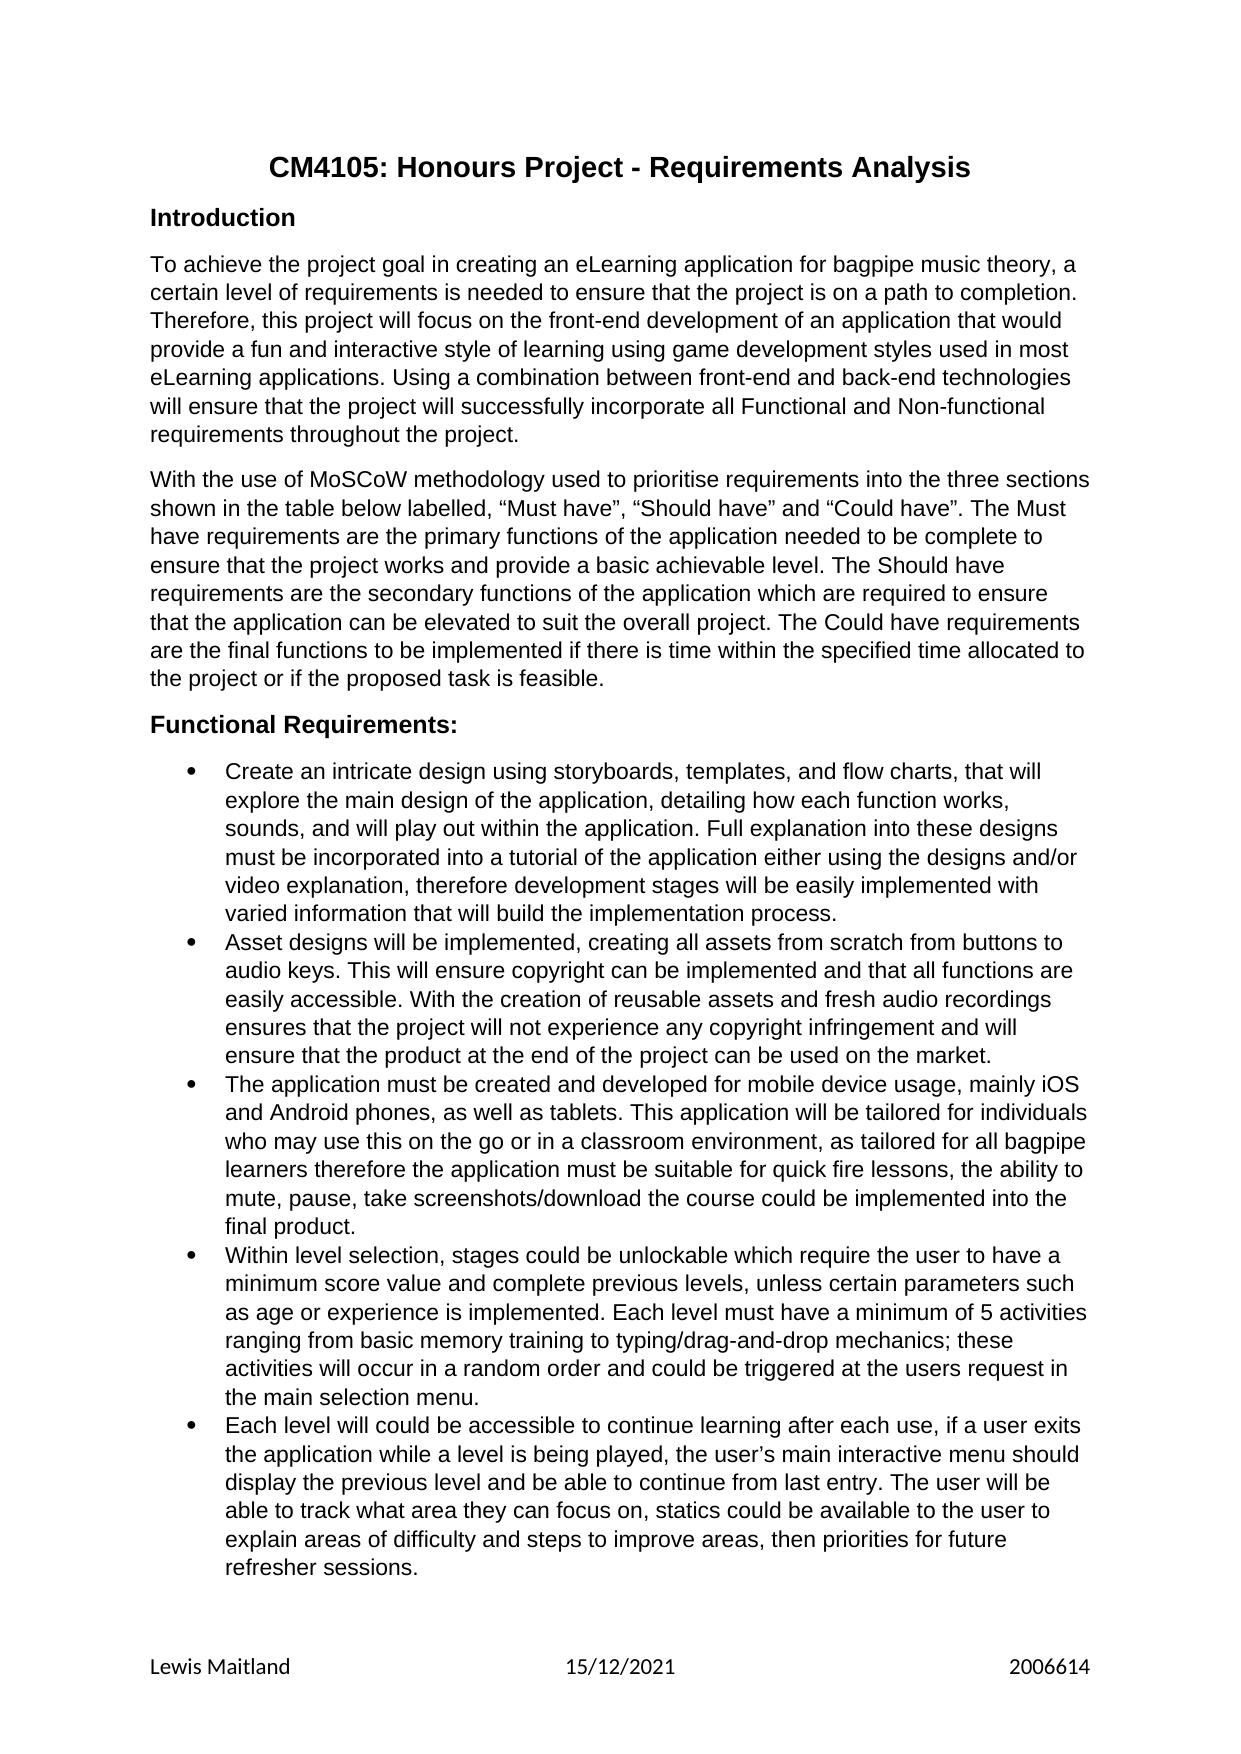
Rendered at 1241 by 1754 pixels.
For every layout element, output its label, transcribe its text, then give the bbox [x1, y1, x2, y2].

list Each level will could be accessible to continue learning after each use, if a user exits the application while a level is being played, the user’s main interactive menu should display the previous level and be able to continue from last entry. The user will be able to track what area they can focus on, statics could be available to the user to explain areas of difficulty and steps to improve areas, then priorities for future refresher sessions. [187, 1412, 1090, 1581]
text To achieve the project goal in creating an eLearning application for bagpipe music theory, a certain level of requirements is needed to ensure that the project is on a path to completion. Therefore, this project will focus on the front-end development of an application that would provide a fun and interactive style of learning using game development styles used in most eLearning applications. Using a combination between front-end and back-end technologies will ensure that the project will successfully incorporate all Functional and Non-functional requirements throughout the project. [150, 251, 1090, 447]
text With the use of MoSCoW methodology used to prioritise requirements into the three sections shown in the table below labelled, “Must have”, “Should have” and “Could have”. The Must have requirements are the primary functions of the application needed to be complete to ensure that the project works and provide a basic achievable level. The Should have requirements are the secondary functions of the application which are required to ensure that the application can be elevated to suit the overall project. The Could have requirements are the final functions to be implemented if there is time within the specified time allocated to the project or if the proposed task is feasible. [150, 466, 1090, 692]
text Functional Requirements: [150, 710, 1090, 739]
list The application must be created and developed for mobile device usage, mainly iOS and Android phones, as well as tablets. This application will be tailored for individuals who may use this on the go or in a classroom environment, as tailored for all bagpipe learners therefore the application must be suitable for quick fire lessons, the ability to mute, pause, take screenshots/download the course could be implemented into the final product. [187, 1071, 1090, 1239]
list Create an intricate design using storyboards, templates, and flow charts, that will explore the main design of the application, detailing how each function works, sounds, and will play out within the application. Full explanation into these designs must be incorporated into a tutorial of the application either using the designs and/or video explanation, therefore development stages will be easily implemented with varied information that will build the implementation process. [187, 758, 1090, 927]
list Within level selection, stages could be unlockable which require the user to have a minimum score value and complete previous levels, unless certain parameters such as age or experience is implemented. Each level must have a minimum of 5 activities ranging from basic memory training to typing/drag-and-drop mechanics; these activities will occur in a random order and could be triggered at the users request in the main selection menu. [187, 1242, 1090, 1410]
list Asset designs will be implemented, creating all assets from scratch from buttons to audio keys. This will ensure copyright can be implemented and that all functions are easily accessible. With the creation of reusable assets and fresh audio recordings ensures that the project will not experience any copyright infringement and will ensure that the product at the end of the project can be used on the market. [187, 929, 1090, 1069]
text Introduction [150, 203, 1090, 232]
text CM4105: Honours Project - Requirements Analysis [150, 150, 1090, 183]
